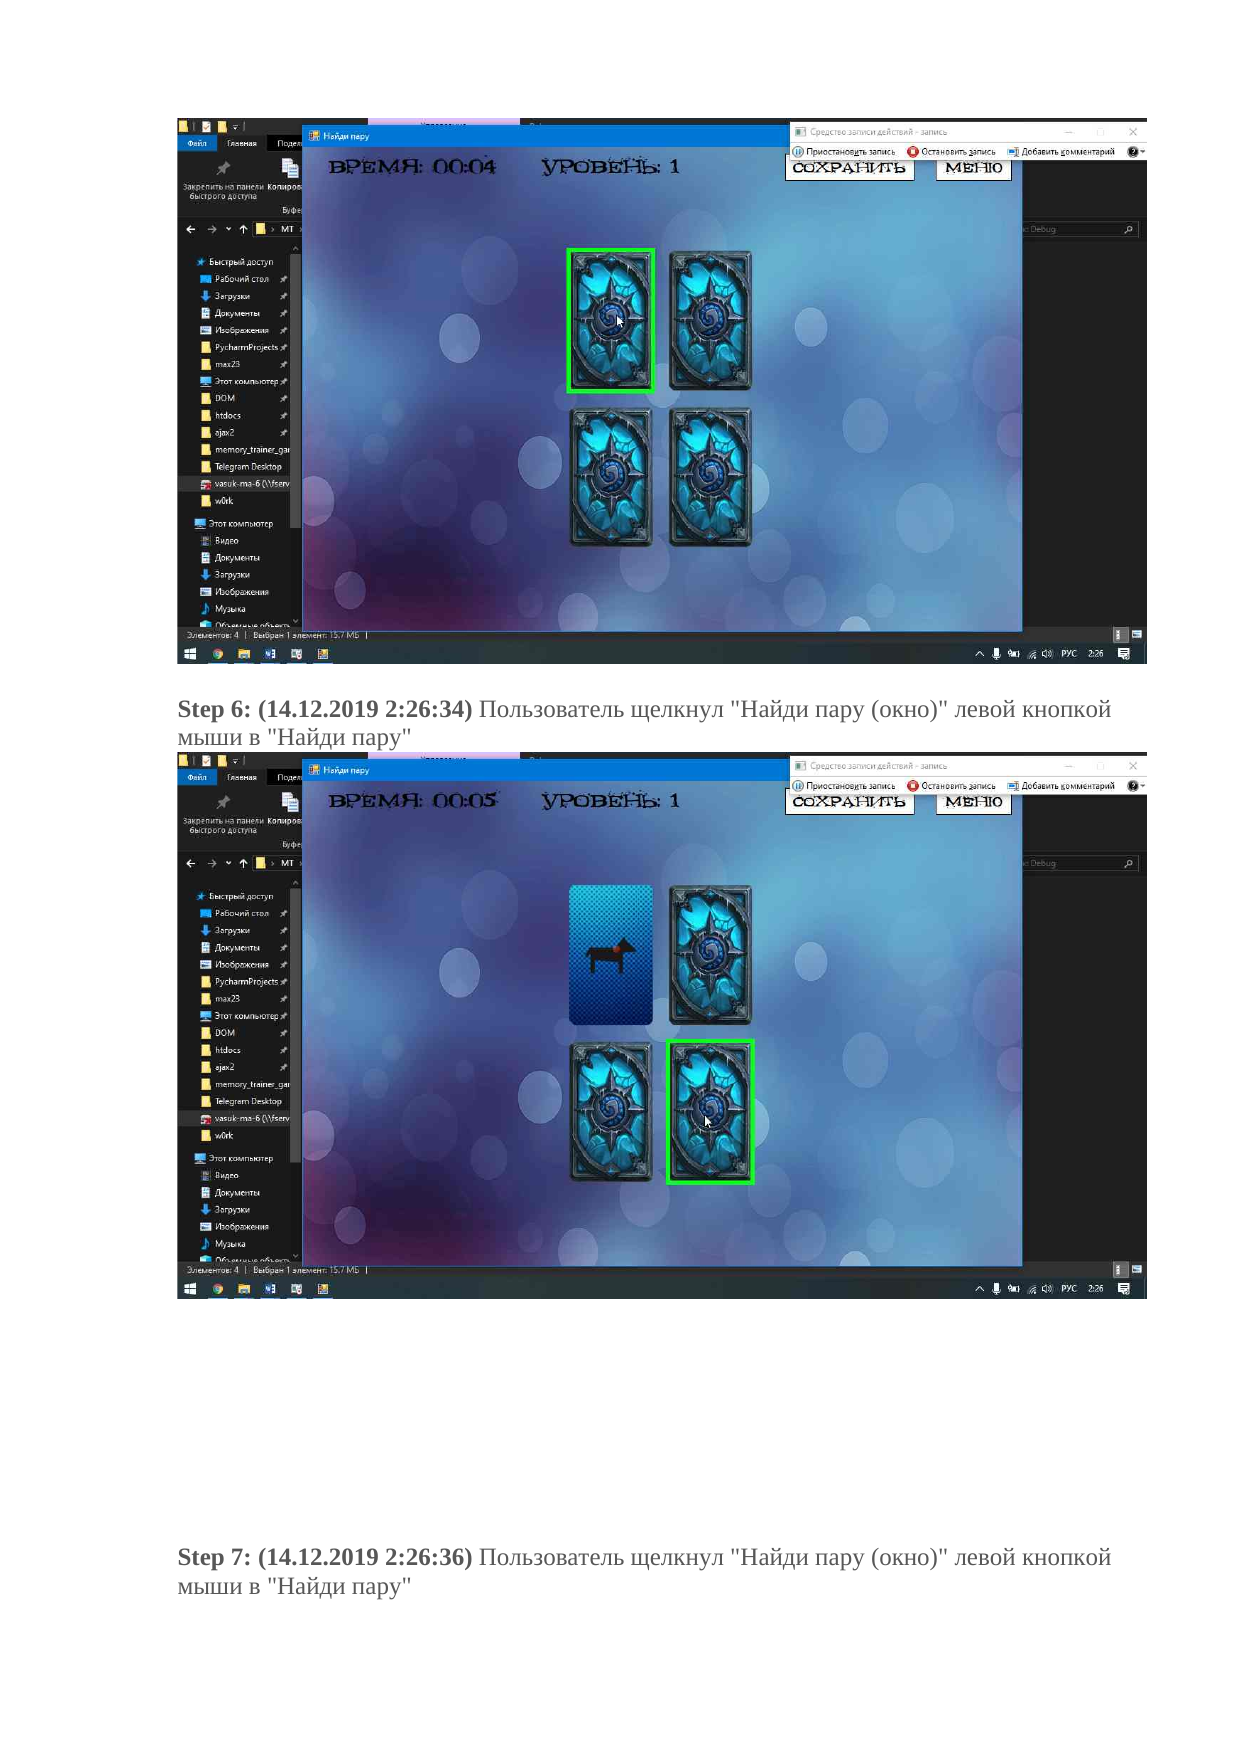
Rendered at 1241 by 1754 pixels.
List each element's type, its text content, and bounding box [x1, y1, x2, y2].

text Step 7: (‎14.‎12.‎2019 2:26:36) Пользователь щелкнул "Найди пару (окно)" левой кнопкой мыши в "Найди пару" [177, 1542, 1152, 1600]
text Step 6: (‎14.‎12.‎2019 2:26:34) Пользователь щелкнул "Найди пару (окно)" левой кнопкой мыши в "Найди пару" [177, 694, 1152, 751]
picture [177, 752, 1147, 1299]
picture [177, 118, 1147, 664]
